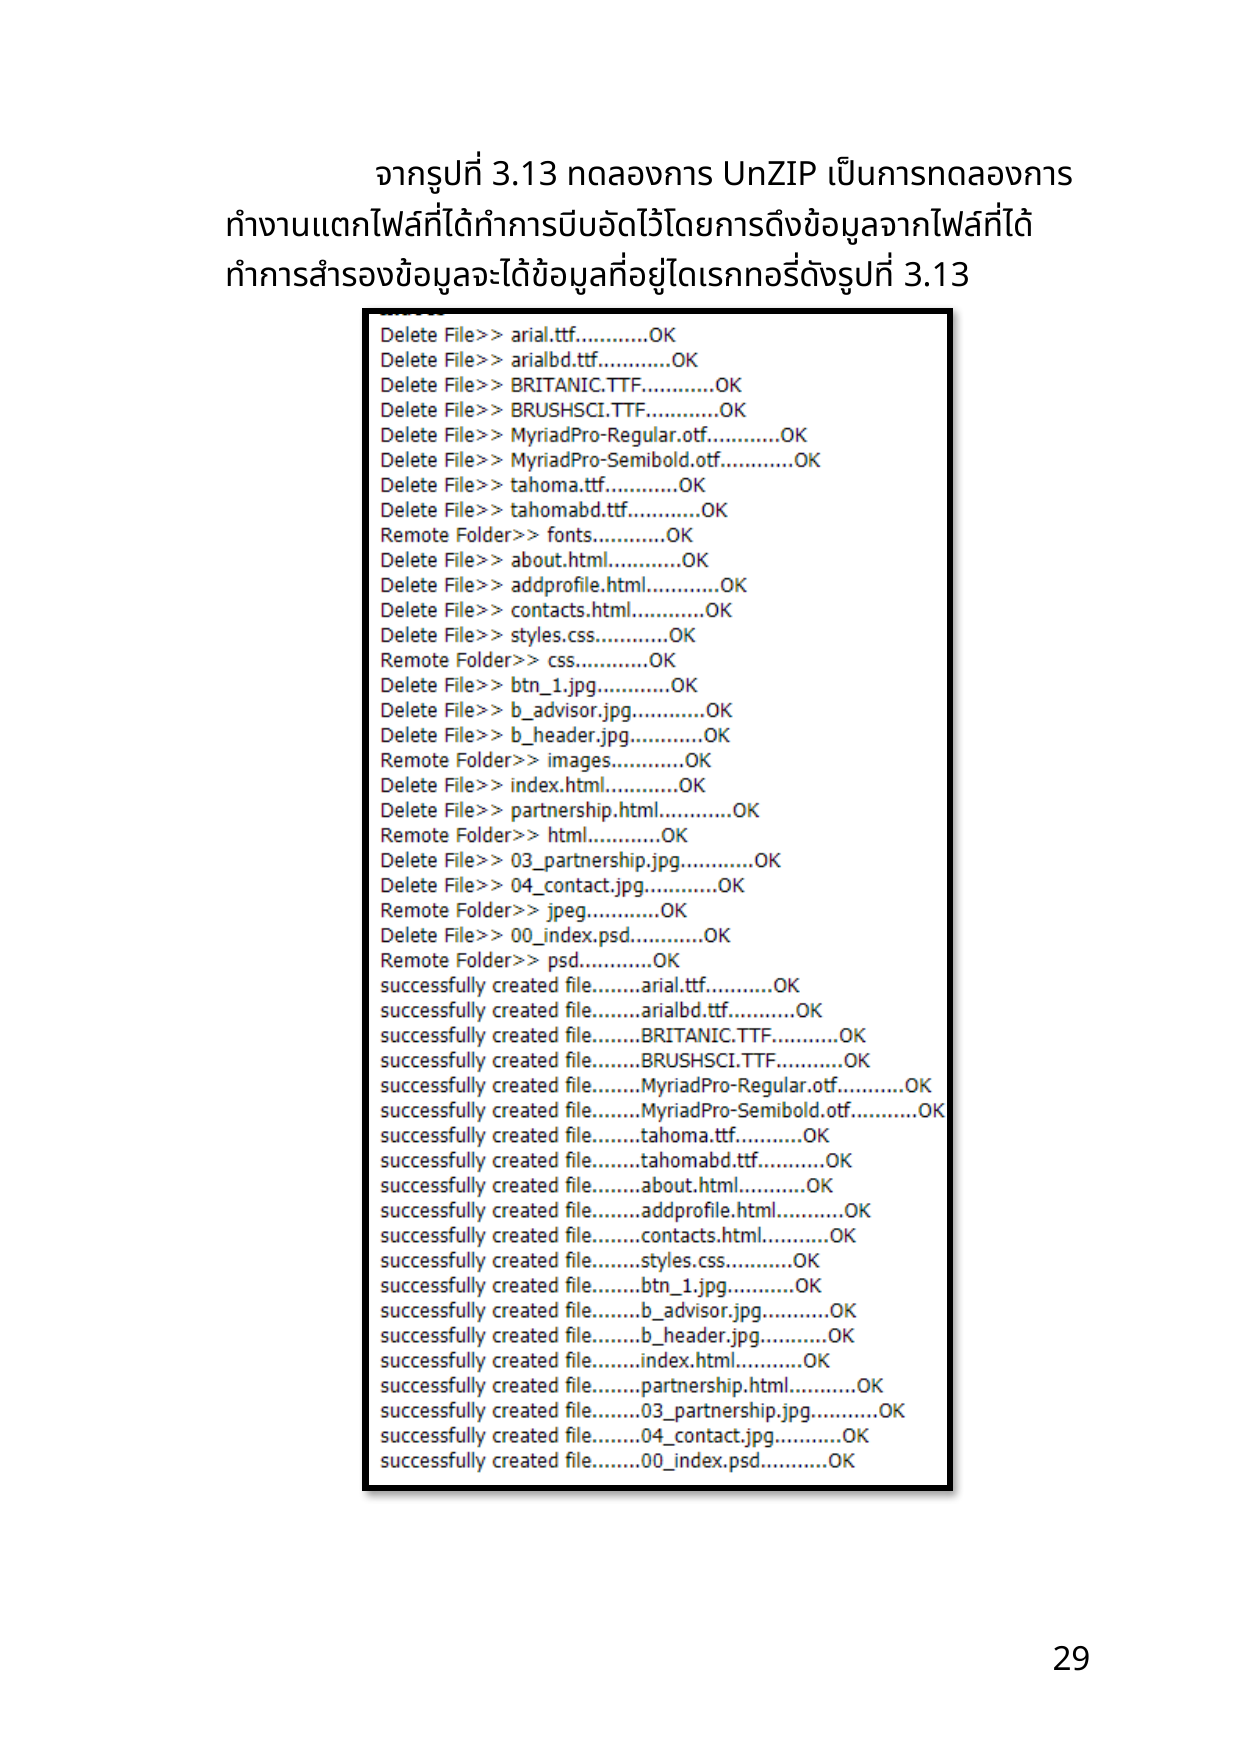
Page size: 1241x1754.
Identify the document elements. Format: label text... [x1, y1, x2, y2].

text จากรูปที่ 3.13 ทดลองการ UnZIP เป็นการทดลองการทำงานแตกไฟล์ที่ได้ทำการบีบอัดไว้โดยการดึงข้อมูลจากไฟล์ที่ได้ทำการสำรองข้อมูลจะได้ข้อมูลที่อยู่ไดเรกทอรี่ดังรูปที่ 3.13 [225, 150, 1090, 302]
picture [369, 314, 947, 1485]
